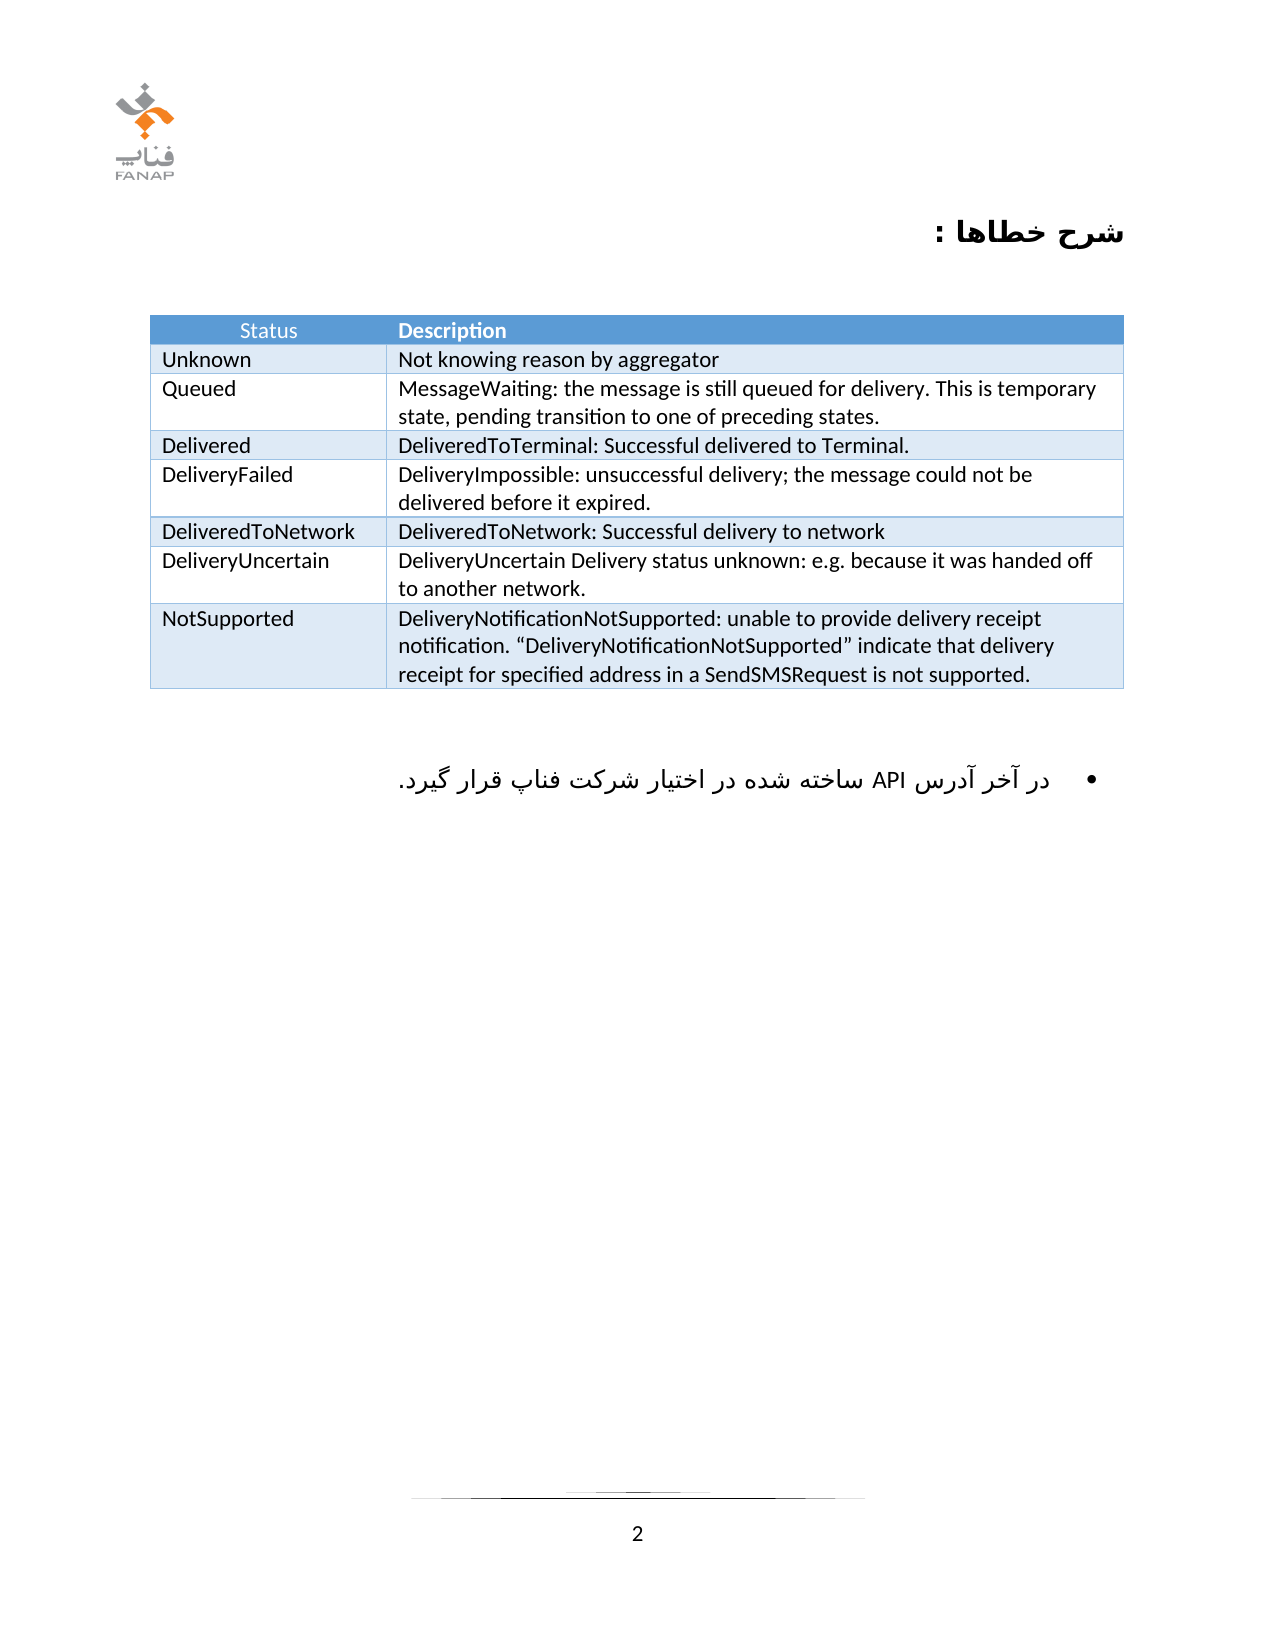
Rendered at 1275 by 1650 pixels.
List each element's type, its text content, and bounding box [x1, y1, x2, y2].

table_cell DeliveryFailed [151, 460, 386, 516]
table_cell Delivered [151, 431, 386, 459]
table_cell Not knowing reason by aggregator [387, 345, 1123, 373]
table_cell DeliveryImpossible: unsuccessful delivery; the message could not be delivered before it expired. [387, 460, 1123, 516]
table_cell DeliveredToNetwork [151, 518, 386, 546]
picture [84, 75, 200, 185]
text شرح خطاها : [150, 215, 1125, 249]
table_header Description [387, 316, 1123, 344]
table_header Status [151, 316, 386, 344]
table_cell MessageWaiting: the message is still queued for delivery. This is temporary state, pending transition to one of preceding states. [387, 374, 1123, 430]
table_cell DeliveredToTerminal: Successful delivered to Terminal. [387, 431, 1123, 459]
table_cell DeliveredToNetwork: Successful delivery to network [387, 518, 1123, 546]
table_cell DeliveryUncertain Delivery status unknown: e.g. because it was handed off to another network. [387, 547, 1123, 603]
table_cell DeliveryUncertain [151, 547, 386, 603]
list در آخر آدرس API ساخته شده در اختیار شرکت فناپ قرار گیرد. [150, 764, 1087, 795]
table_cell Unknown [151, 345, 386, 373]
table_cell NotSupported [151, 604, 386, 688]
table_cell DeliveryNotificationNotSupported: unable to provide delivery receipt notification. “DeliveryNotificationNotSupported” indicate that delivery receipt for specified address in a SendSMSRequest is not supported. [387, 604, 1123, 688]
table_cell Queued [151, 374, 386, 430]
